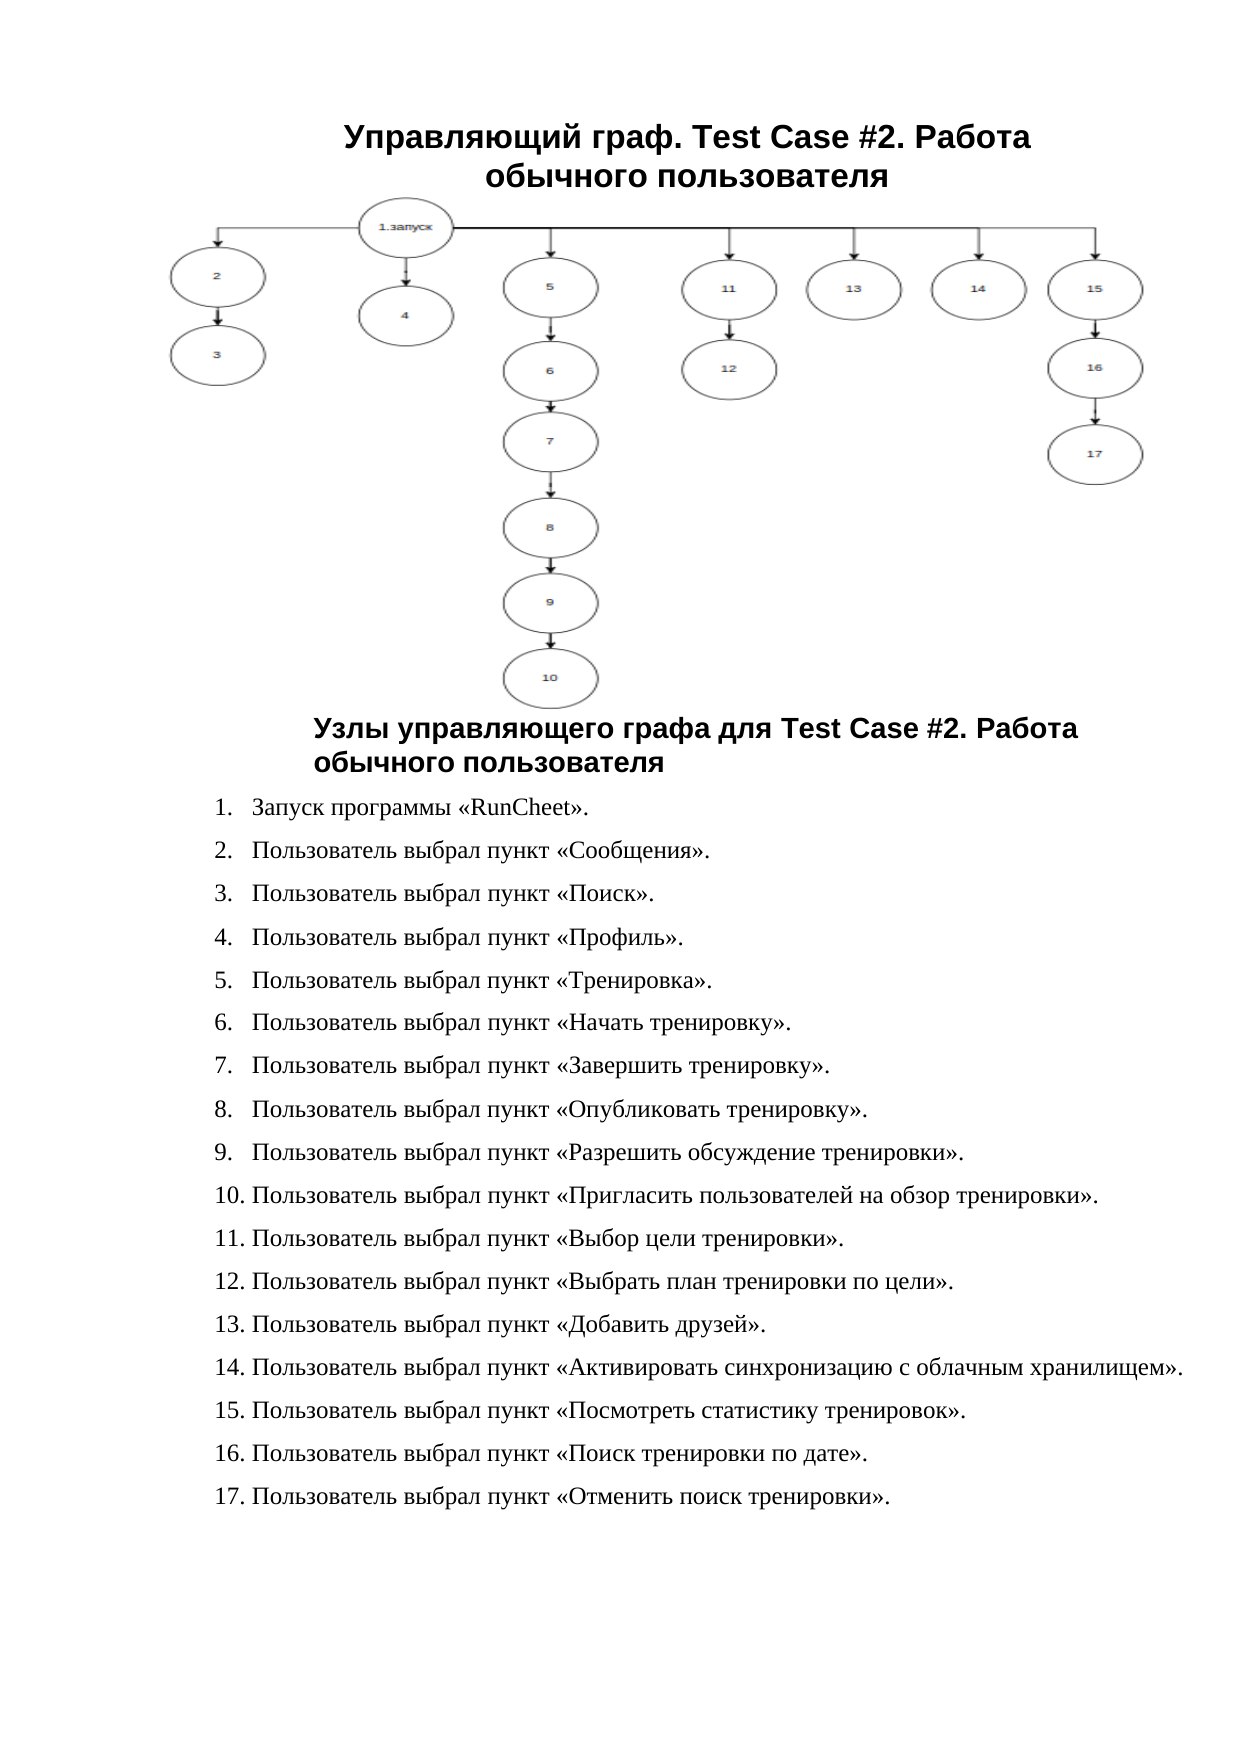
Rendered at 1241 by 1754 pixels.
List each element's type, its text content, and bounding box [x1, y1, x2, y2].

list Пользователь выбрал пункт «Добавить друзей». [214, 1309, 1188, 1338]
list Пользователь выбрал пункт «Сообщения». [214, 835, 1188, 864]
list Пользователь выбрал пункт «Выбор цели тренировки». [214, 1223, 1188, 1252]
list Пользователь выбрал пункт «Профиль». [214, 922, 1188, 950]
subtitle Узлы управляющего графа для Test Case #2. Работа обычного пользователя [313, 711, 1188, 778]
list Пользователь выбрал пункт «Завершить тренировку». [214, 1051, 1188, 1079]
list Пользователь выбрал пункт «Поиск тренировки по дате». [214, 1438, 1188, 1467]
list Пользователь выбрал пункт «Посмотреть статистику тренировок». [214, 1395, 1188, 1424]
picture [164, 194, 1147, 712]
list Пользователь выбрал пункт «Разрешить обсуждение тренировки». [214, 1137, 1188, 1166]
list Пользователь выбрал пункт «Тренировка». [214, 965, 1188, 993]
list Пользователь выбрал пункт «Активировать синхронизацию с облачным хранилищем». [214, 1352, 1188, 1381]
list Пользователь выбрал пункт «Отменить поиск тренировки». [214, 1481, 1188, 1510]
list Пользователь выбрал пункт «Опубликовать тренировку». [214, 1094, 1188, 1122]
list Пользователь выбрал пункт «Пригласить пользователей на обзор тренировки». [214, 1180, 1188, 1208]
list Пользователь выбрал пункт «Поиск». [214, 878, 1188, 907]
list Пользователь выбрал пункт «Выбрать план тренировки по цели». [214, 1266, 1188, 1295]
list Запуск программы «RunCheet». [214, 792, 1188, 821]
list Пользователь выбрал пункт «Начать тренировку». [214, 1007, 1188, 1036]
subtitle Управляющий граф. Test Case #2. Работа обычного пользователя [289, 117, 1086, 194]
